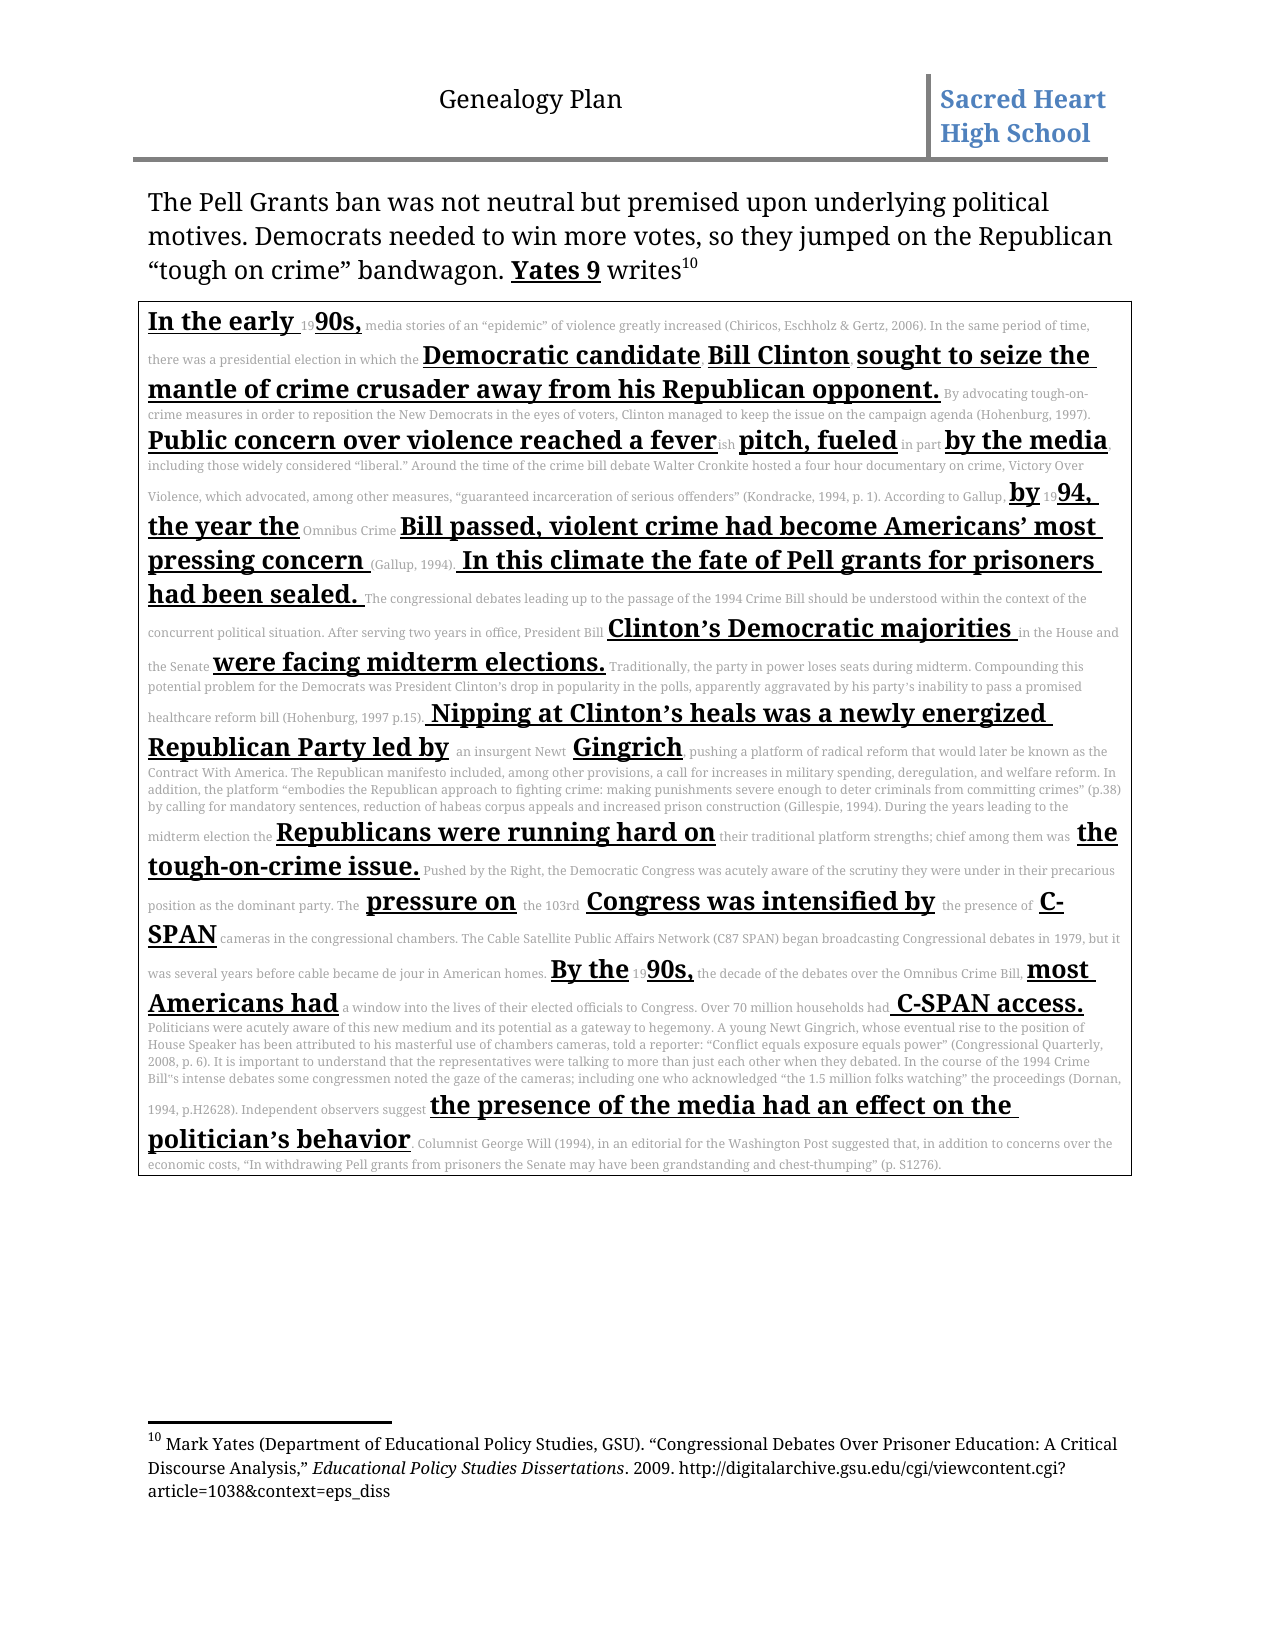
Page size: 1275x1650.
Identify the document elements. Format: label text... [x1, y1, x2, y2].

text In the early 1990s, media stories of an “epidemic” of violence greatly increased (Chiricos, Eschholz & Gertz, 2006). In the same period of time, there was a presidential election in which the Democratic candidate, Bill Clinton, sought to seize the mantle of crime crusader away from his Republican opponent. By advocating tough-on-crime measures in order to reposition the New Democrats in the eyes of voters, Clinton managed to keep the issue on the campaign agenda (Hohenburg, 1997). Public concern over violence reached a feverish pitch, fueled in part by the media, including those widely considered “liberal.” Around the time of the crime bill debate Walter Cronkite hosted a four hour documentary on crime, Victory Over Violence, which advocated, among other measures, “guaranteed incarceration of serious offenders” (Kondracke, 1994, p. 1). According to Gallup, by 1994, the year the Omnibus Crime Bill passed, violent crime had become Americans’ most pressing concern (Gallup, 1994). In this climate the fate of Pell grants for prisoners had been sealed. The congressional debates leading up to the passage of the 1994 Crime Bill should be understood within the context of the concurrent political situation. After serving two years in office, President Bill Clinton’s Democratic majorities in the House and the Senate were facing midterm elections. Traditionally, the party in power loses seats during midterm. Compounding this potential problem for the Democrats was President Clinton’s drop in popularity in the polls, apparently aggravated by his party’s inability to pass a promised healthcare reform bill (Hohenburg, 1997 p.15). Nipping at Clinton’s heals was a newly energized Republican Party led by an insurgent Newt Gingrich, pushing a platform of radical reform that would later be known as the Contract With America. The Republican manifesto included, among other provisions, a call for increases in military spending, deregulation, and welfare reform. In addition, the platform “embodies the Republican approach to fighting crime: making punishments severe enough to deter criminals from committing crimes” (p.38) by calling for mandatory sentences, reduction of habeas corpus appeals and increased prison construction (Gillespie, 1994). During the years leading to the midterm election the Republicans were running hard on their traditional platform strengths; chief among them was the tough-on-crime issue. Pushed by the Right, the Democratic Congress was acutely aware of the scrutiny they were under in their precarious position as the dominant party. The pressure on the 103rd Congress was intensified by the presence of C-SPAN cameras in the congressional chambers. The Cable Satellite Public Affairs Network (C87 SPAN) began broadcasting Congressional debates in 1979, but it was several years before cable became de jour in American homes. By the 1990s, the decade of the debates over the Omnibus Crime Bill, most Americans had a window into the lives of their elected officials to Congress. Over 70 million households had C-SPAN access. Politicians were acutely aware of this new medium and its potential as a gateway to hegemony. A young Newt Gingrich, whose eventual rise to the position of House Speaker has been attributed to his masterful use of chambers cameras, told a reporter: “Conflict equals exposure equals power” (Congressional Quarterly, 2008, p. 6). It is important to understand that the representatives were talking to more than just each other when they debated. In the course of the 1994 Crime Bill‟s intense debates some congressmen noted the gaze of the cameras; including one who acknowledged “the 1.5 million folks watching” the proceedings (Dornan, 1994, p.H2628). Independent observers suggest the presence of the media had an effect on the politician’s behavior. Columnist George Will (1994), in an editorial for the Washington Post suggested that, in addition to concerns over the economic costs, “In withdrawing Pell grants from prisoners the Senate may have been grandstanding and chest-thumping” (p. S1276). [139, 302, 1131, 1175]
text The Pell Grants ban was not neutral but premised upon underlying political motives. Democrats needed to win more votes, so they jumped on the Republican “tough on crime” bandwagon. Yates 9 writes [148, 184, 1122, 286]
